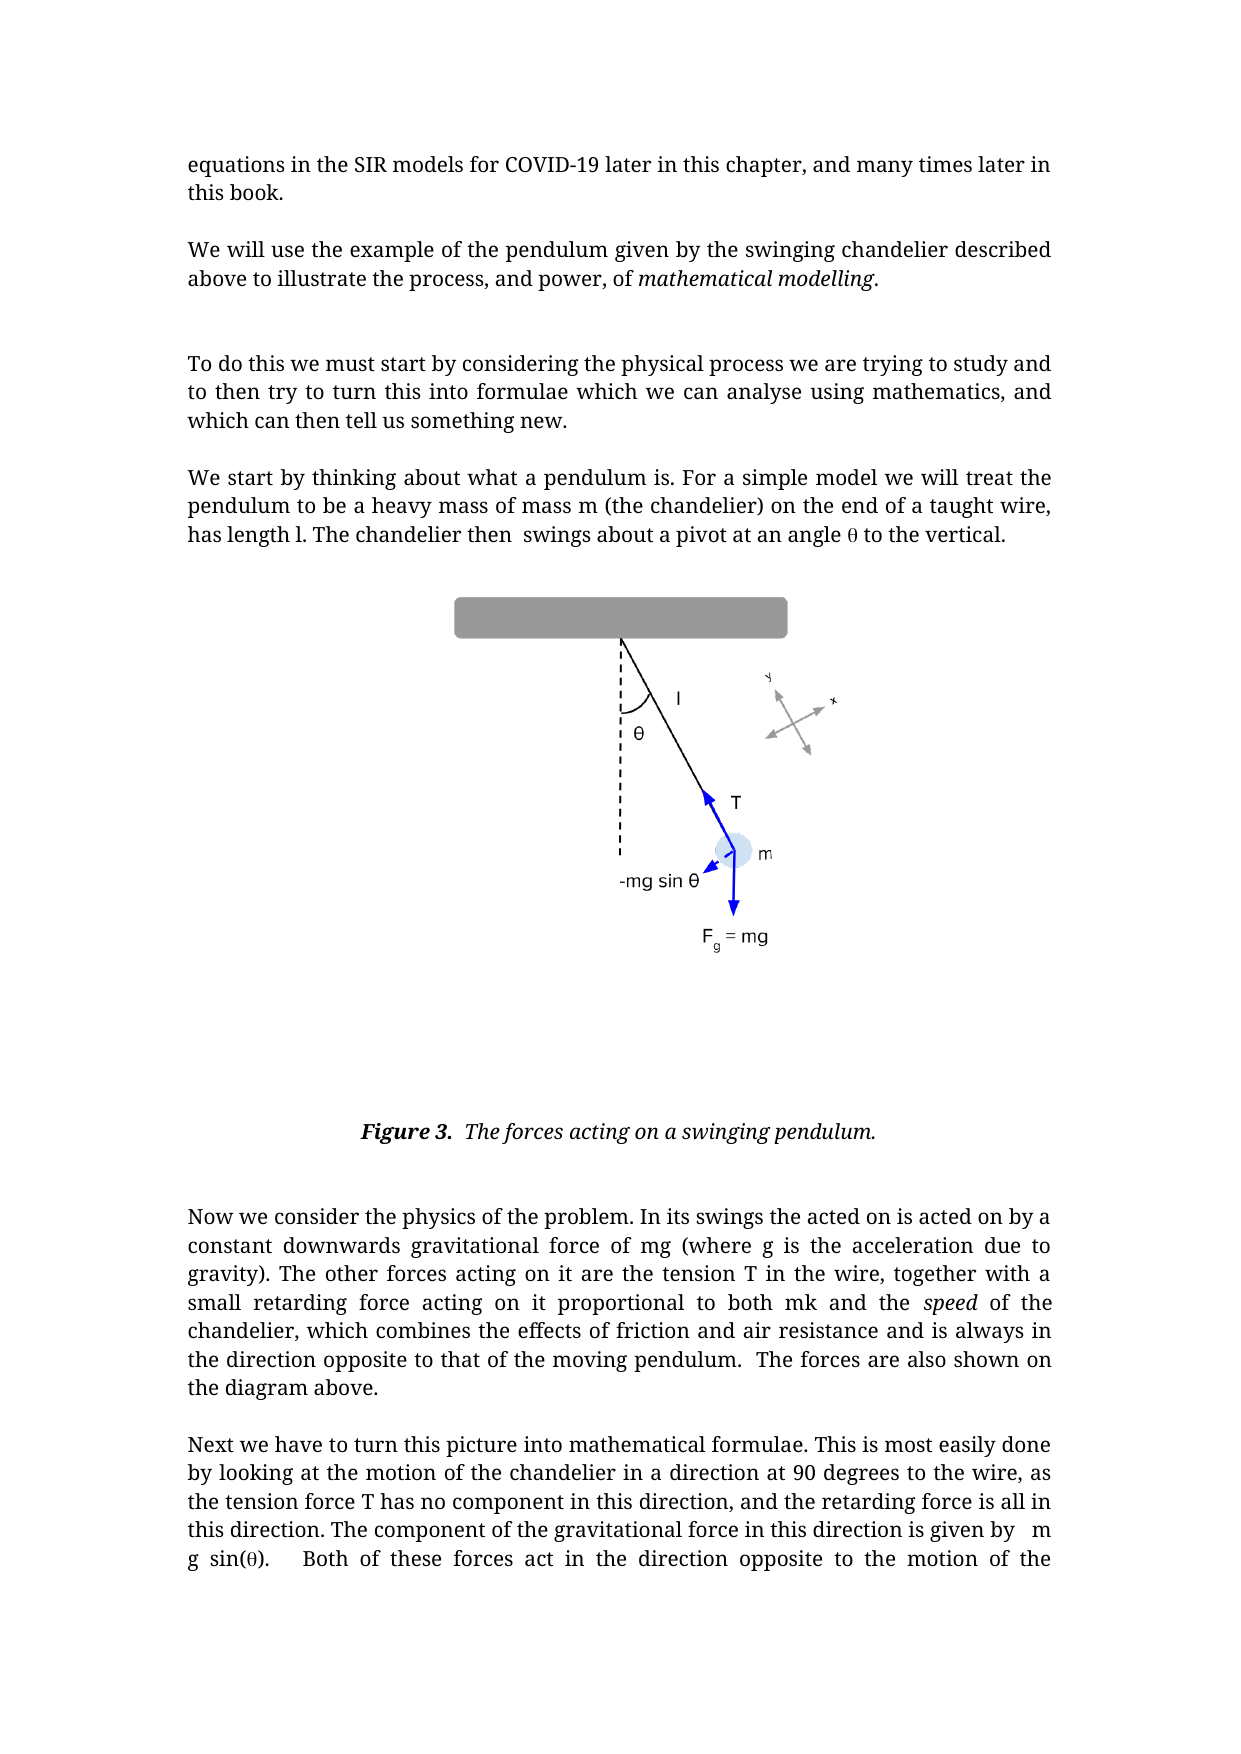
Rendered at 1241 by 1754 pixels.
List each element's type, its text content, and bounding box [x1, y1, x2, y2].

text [187, 150, 1053, 207]
text Now we consider the physics of the problem. In its swings the acted on is acted on by a constant downwards gravitational force of mg (where g is the acceleration due to gravity). The other forces acting on it are the tension T in the wire, together with a small retarding force acting on it proportional to both mk and the speed of the chandelier, which combines the effects of friction and air resistance and is always in the direction opposite to that of the moving pendulum. The forces are also shown on the diagram above. [187, 1202, 1053, 1402]
picture [448, 591, 838, 955]
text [187, 1430, 1053, 1572]
text We start by thinking about what a pendulum is. For a simple model we will treat the pendulum to be a heavy mass of mass m (the chandelier) on the end of a taught wire, has length l. The chandelier then swings about a pivot at an angle to the vertical. [187, 463, 1053, 548]
text To do this we must start by considering the physical process we are trying to study and to then try to turn this into formulae which we can analyse using mathematics, and which can then tell us something new. [187, 349, 1053, 434]
text We will use the example of the pendulum given by the swinging chandelier described above to illustrate the process, and power, of mathematical modelling. [187, 235, 1053, 292]
text Figure 3. The forces acting on a swinging pendulum. [187, 1117, 1053, 1146]
